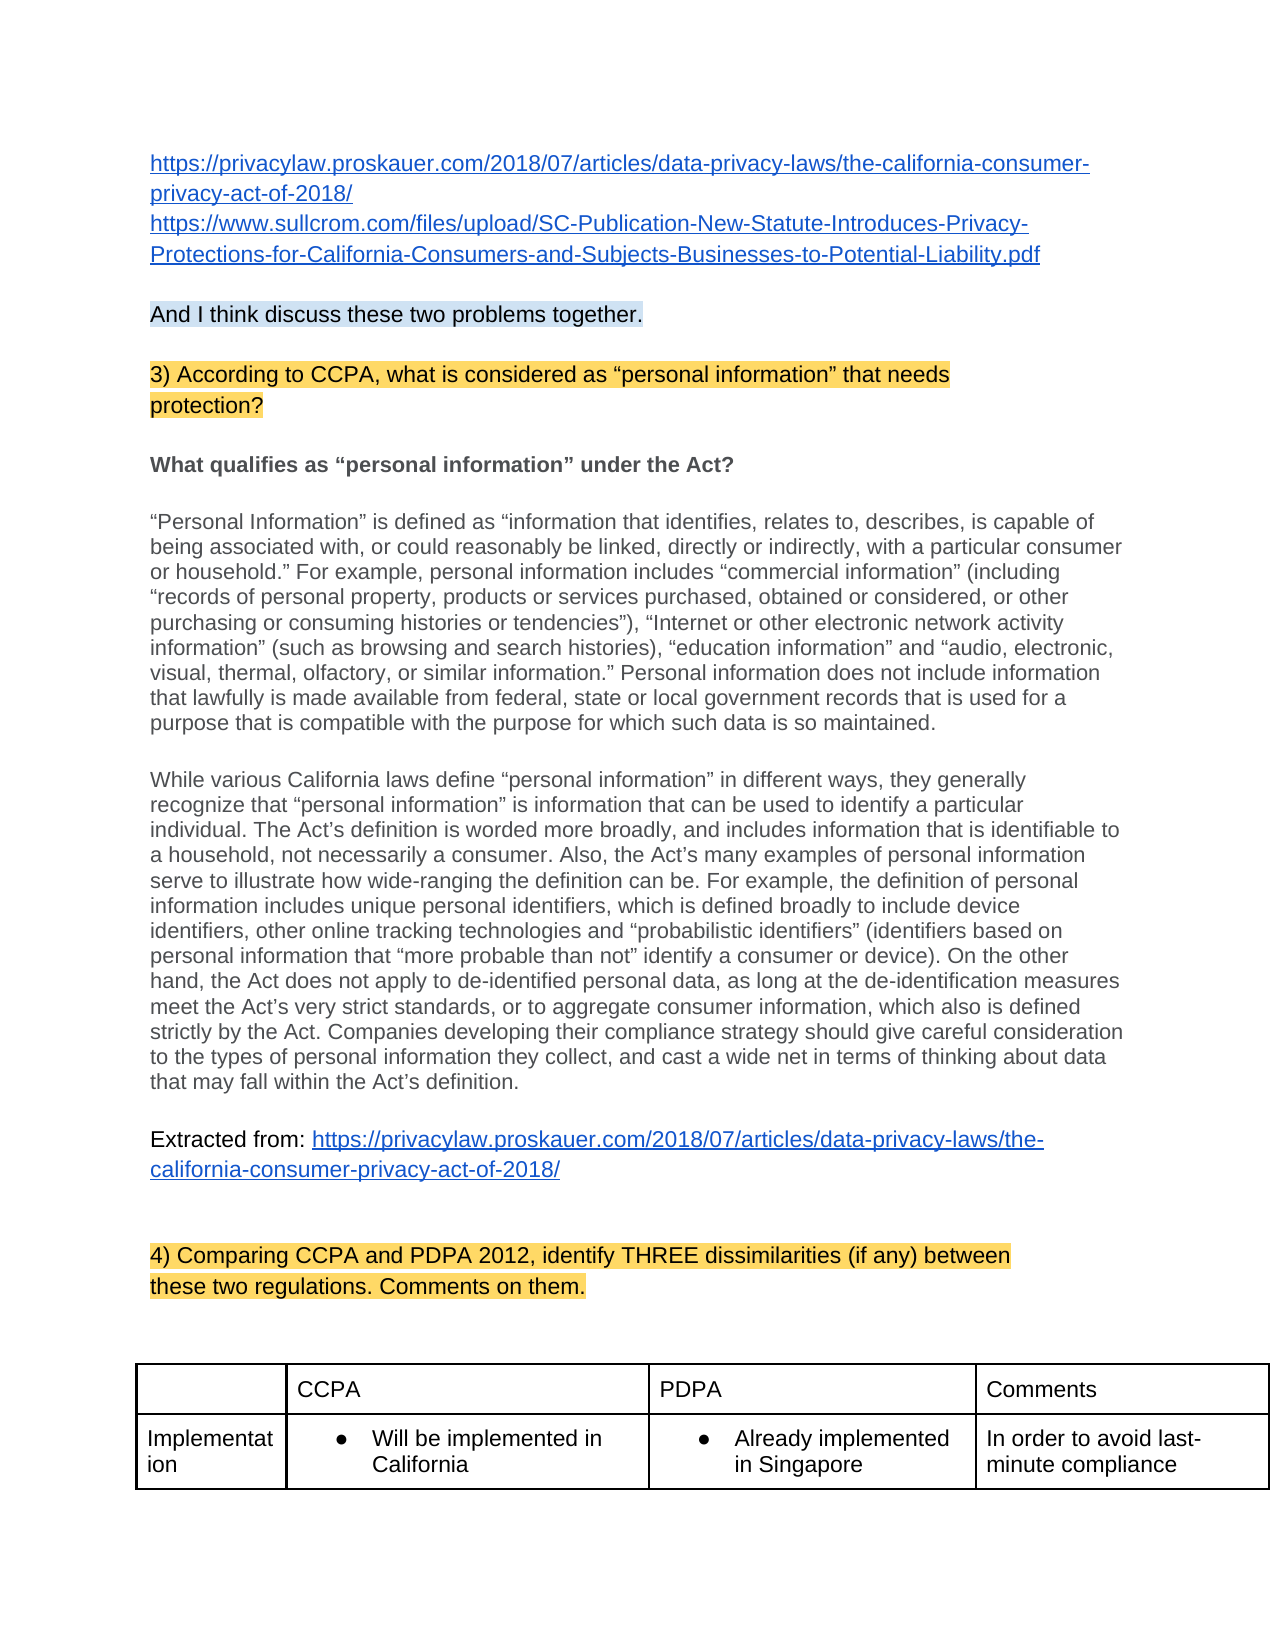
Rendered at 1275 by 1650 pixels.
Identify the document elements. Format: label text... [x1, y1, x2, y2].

text 4) Comparing CCPA and PDPA 2012, identify THREE dissimilarities (if any) between these two regulations. Comments on them. [150, 1242, 1125, 1299]
text https://www.sullcrom.com/files/upload/SC-Publication-New-Statute-Introduces-Privacy-Protections-for-California-Consumers-and-Subjects-Businesses-to-Potential-Liability.pdf [150, 210, 1125, 267]
text And I think discuss these two problems together. [150, 301, 1125, 358]
table_cell Implementation [138, 1415, 285, 1488]
text Extracted from: https://privacylaw.proskauer.com/2018/07/articles/data-privacy-laws/the-california-consumer-privacy-act-of-2018/ [150, 1126, 1125, 1182]
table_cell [288, 1415, 648, 1488]
table_header Comments [977, 1365, 1268, 1413]
text What qualifies as “personal information” under the Act? [150, 452, 1125, 477]
table_header PDPA [650, 1365, 975, 1413]
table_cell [977, 1415, 1268, 1488]
text 3) According to CCPA, what is considered as “personal information” that needs protection? [150, 361, 1125, 418]
text While various California laws define “personal information” in different ways, they generally recognize that “personal information” is information that can be used to identify a particular individual. The Act’s definition is worded more broadly, and includes information that is identifiable to a household, not necessarily a consumer. Also, the Act’s many examples of personal information serve to illustrate how wide-ranging the definition can be. For example, the definition of personal information includes unique personal identifiers, which is defined broadly to include device identifiers, other online tracking technologies and “probabilistic identifiers” (identifiers based on personal information that “more probable than not” identify a consumer or device). On the other hand, the Act does not apply to de-identified personal data, as long at the de-identification measures meet the Act’s very strict standards, or to aggregate consumer information, which also is defined strictly by the Act. Companies developing their compliance strategy should give careful consideration to the types of personal information they collect, and cast a wide net in terms of thinking about data that may fall within the Act’s definition. [150, 767, 1125, 1094]
table_header CCPA [288, 1365, 648, 1413]
text https://privacylaw.proskauer.com/2018/07/articles/data-privacy-laws/the-california-consumer-privacy-act-of-2018/ [150, 150, 1125, 207]
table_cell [650, 1415, 975, 1488]
table_header [138, 1365, 285, 1413]
text “Personal Information” is defined as “information that identifies, relates to, describes, is capable of being associated with, or could reasonably be linked, directly or indirectly, with a particular consumer or household.” For example, personal information includes “commercial information” (including “records of personal property, products or services purchased, obtained or considered, or other purchasing or consuming histories or tendencies”), “Internet or other electronic network activity information” (such as browsing and search histories), “education information” and “audio, electronic, visual, thermal, olfactory, or similar information.” Personal information does not include information that lawfully is made available from federal, state or local government records that is used for a purpose that is compatible with the purpose for which such data is so maintained. [150, 508, 1125, 735]
